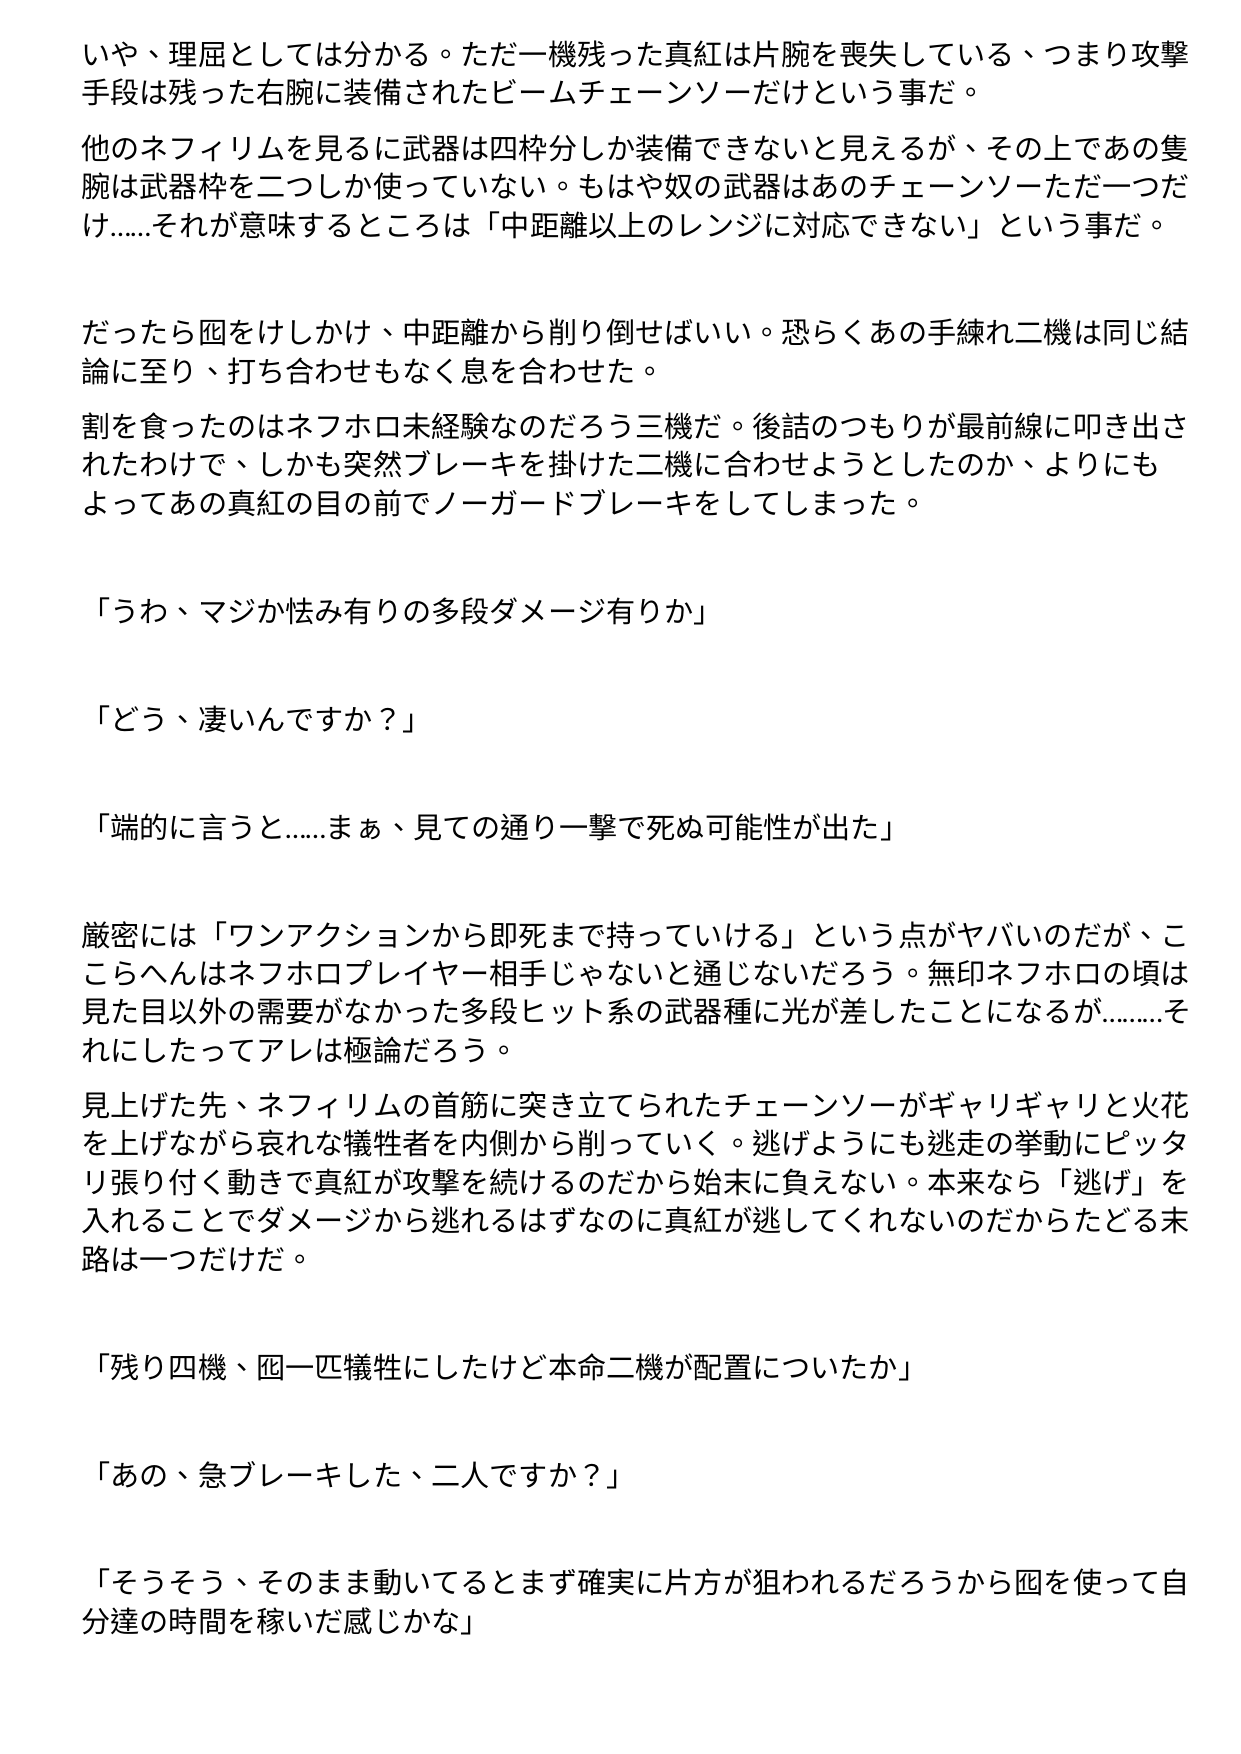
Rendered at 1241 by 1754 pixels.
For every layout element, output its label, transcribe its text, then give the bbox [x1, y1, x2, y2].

text いや、理屈としては分かる。ただ一機残った真紅は片腕を喪失している、つまり攻撃手段は残った右腕に装備されたビームチェーンソーだけという事だ。 [81, 37, 1215, 111]
text 「端的に言うと……まぁ、見ての通り一撃で死ぬ可能性が出た」 [81, 810, 1215, 845]
text 他のネフィリムを見るに武器は四枠分しか装備できないと見えるが、その上であの隻腕は武器枠を二つしか使っていない。もはや奴の武器はあのチェーンソーただ一つだけ……それが意味するところは「中距離以上のレンジに対応できない」という事だ。 [81, 131, 1215, 243]
text 厳密には「ワンアクションから即死まで持っていける」という点がヤバいのだが、ここらへんはネフホロプレイヤー相手じゃないと通じないだろう。無印ネフホロの頃は見た目以外の需要がなかった多段ヒット系の武器種に光が差したことになるが………それにしたってアレは極論だろう。 [81, 918, 1215, 1068]
text 見上げた先、ネフィリムの首筋に突き立てられたチェーンソーがギャリギャリと火花を上げながら哀れな犠牲者を内側から削っていく。逃げようにも逃走の挙動にピッタリ張り付く動きで真紅が攻撃を続けるのだから始末に負えない。本来なら「逃げ」を入れることでダメージから逃れるはずなのに真紅が逃してくれないのだからたどる末路は一つだけだ。 [81, 1088, 1215, 1277]
text 「どう、凄いんですか？」 [81, 702, 1215, 737]
text 「そうそう、そのまま動いてるとまず確実に片方が狙われるだろうから囮を使って自分達の時間を稼いだ感じかな」 [81, 1566, 1215, 1639]
text 割を食ったのはネフホロ未経験なのだろう三機だ。後詰のつもりが最前線に叩き出されたわけで、しかも突然ブレーキを掛けた二機に合わせようとしたのか、よりにもよってあの真紅の目の前でノーガードブレーキをしてしまった。 [81, 409, 1215, 522]
text だったら囮をけしかけ、中距離から削り倒せばいい。恐らくあの手練れ二機は同じ結論に至り、打ち合わせもなく息を合わせた。 [81, 316, 1215, 389]
text 「あの、急ブレーキした、二人ですか？」 [81, 1458, 1215, 1493]
text 「残り四機、囮一匹犠牲にしたけど本命二機が配置についたか」 [81, 1350, 1215, 1385]
text 「うわ、マジか怯み有りの多段ダメージ有りか」 [81, 594, 1215, 629]
